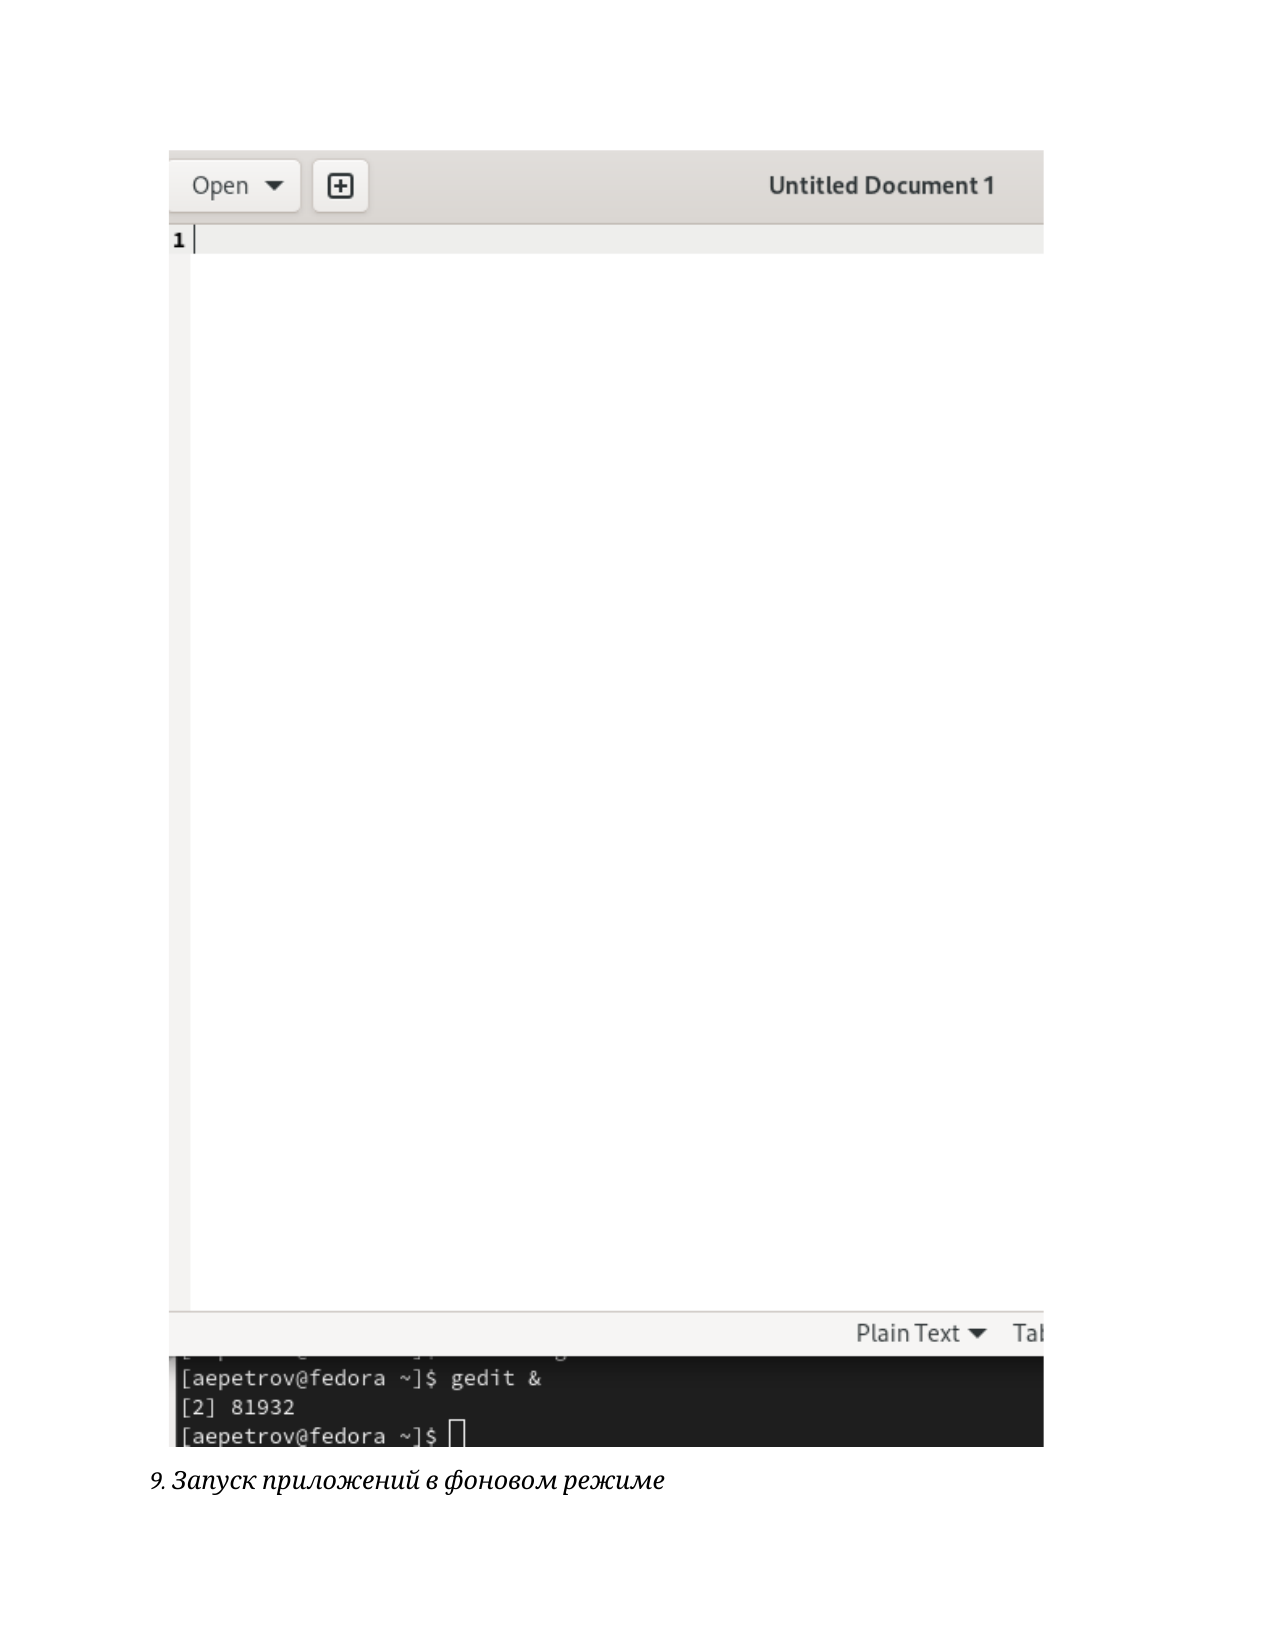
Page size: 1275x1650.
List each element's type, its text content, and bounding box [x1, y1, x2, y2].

text 9. Запуск приложений в фоновом режиме [150, 1467, 1125, 1496]
picture [168, 150, 1044, 1447]
